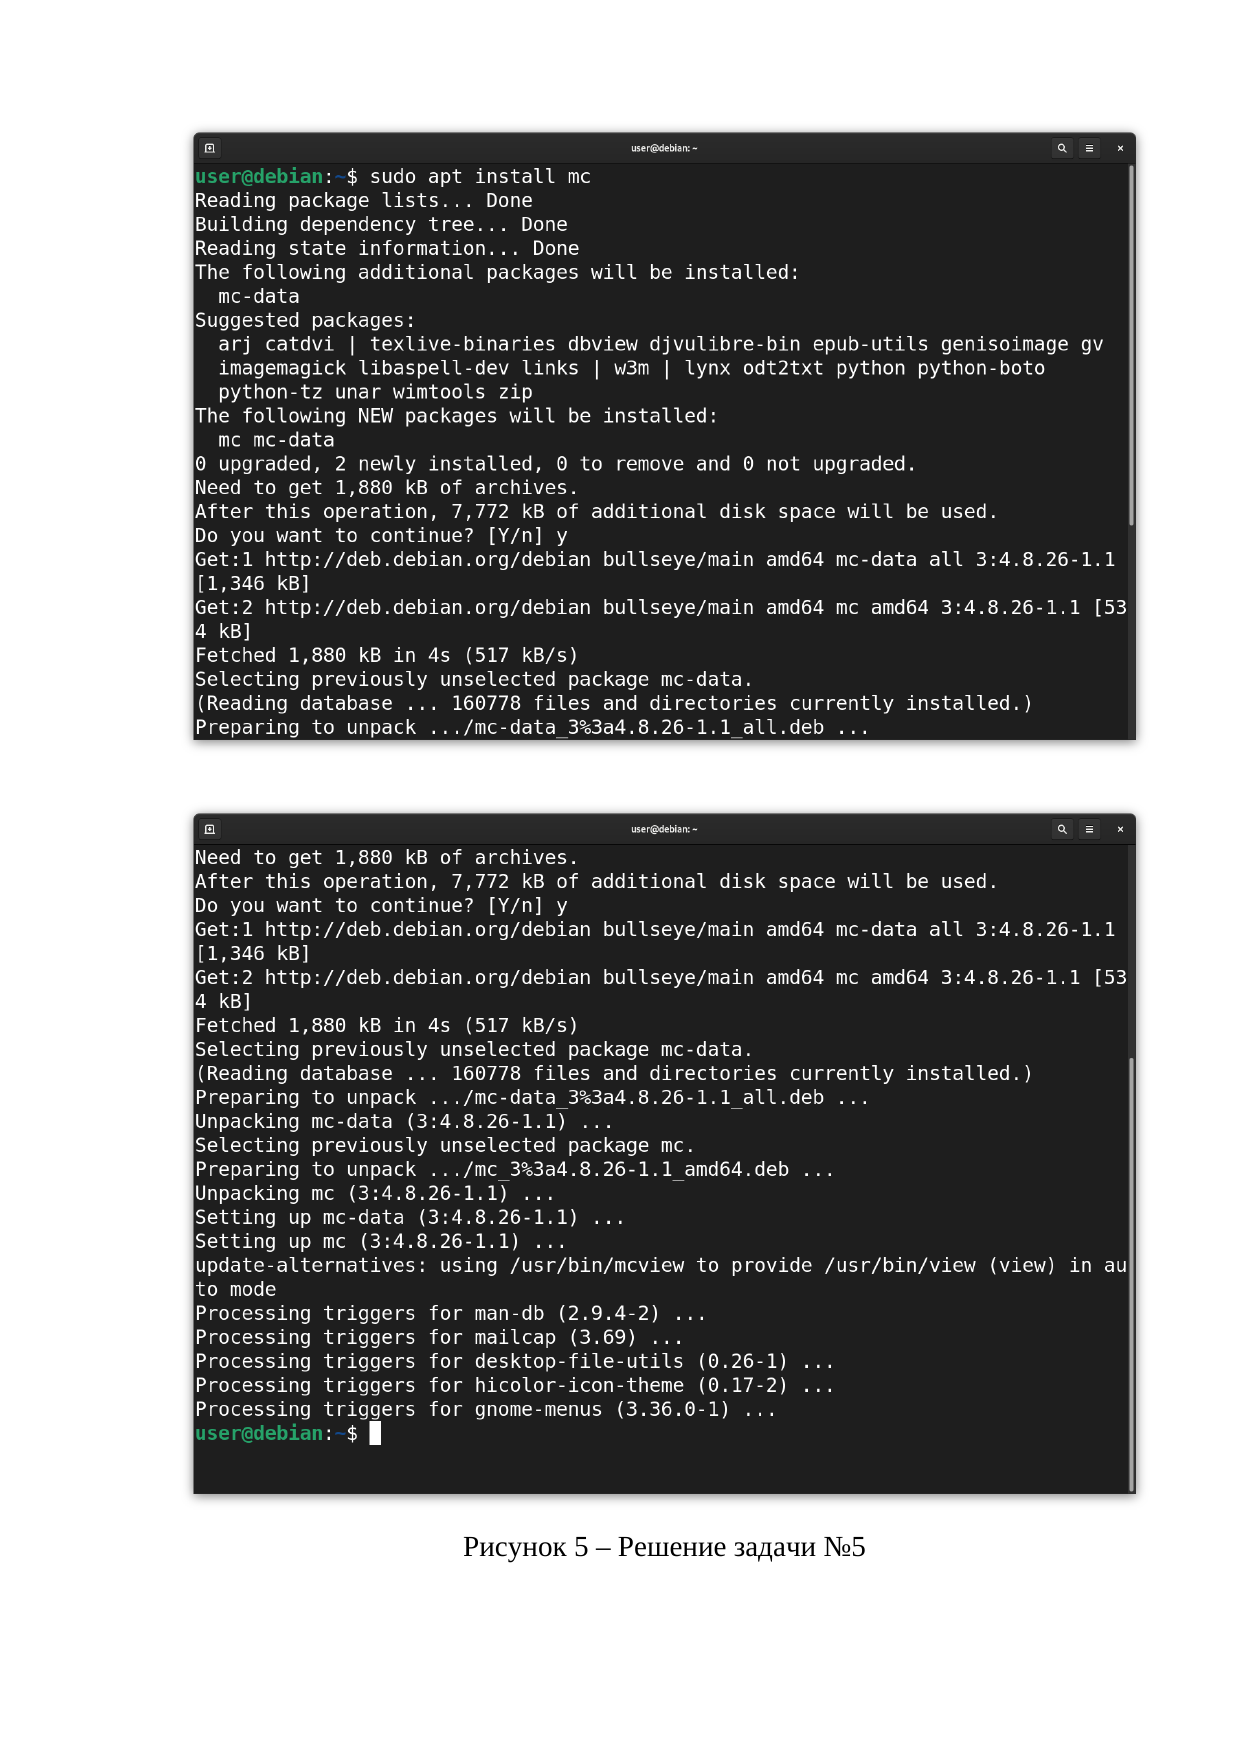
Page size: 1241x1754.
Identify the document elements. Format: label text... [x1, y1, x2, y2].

picture [177, 118, 1152, 758]
picture [177, 799, 1152, 1512]
text Рисунок 5 – Решение задачи №5 [177, 1529, 1152, 1562]
